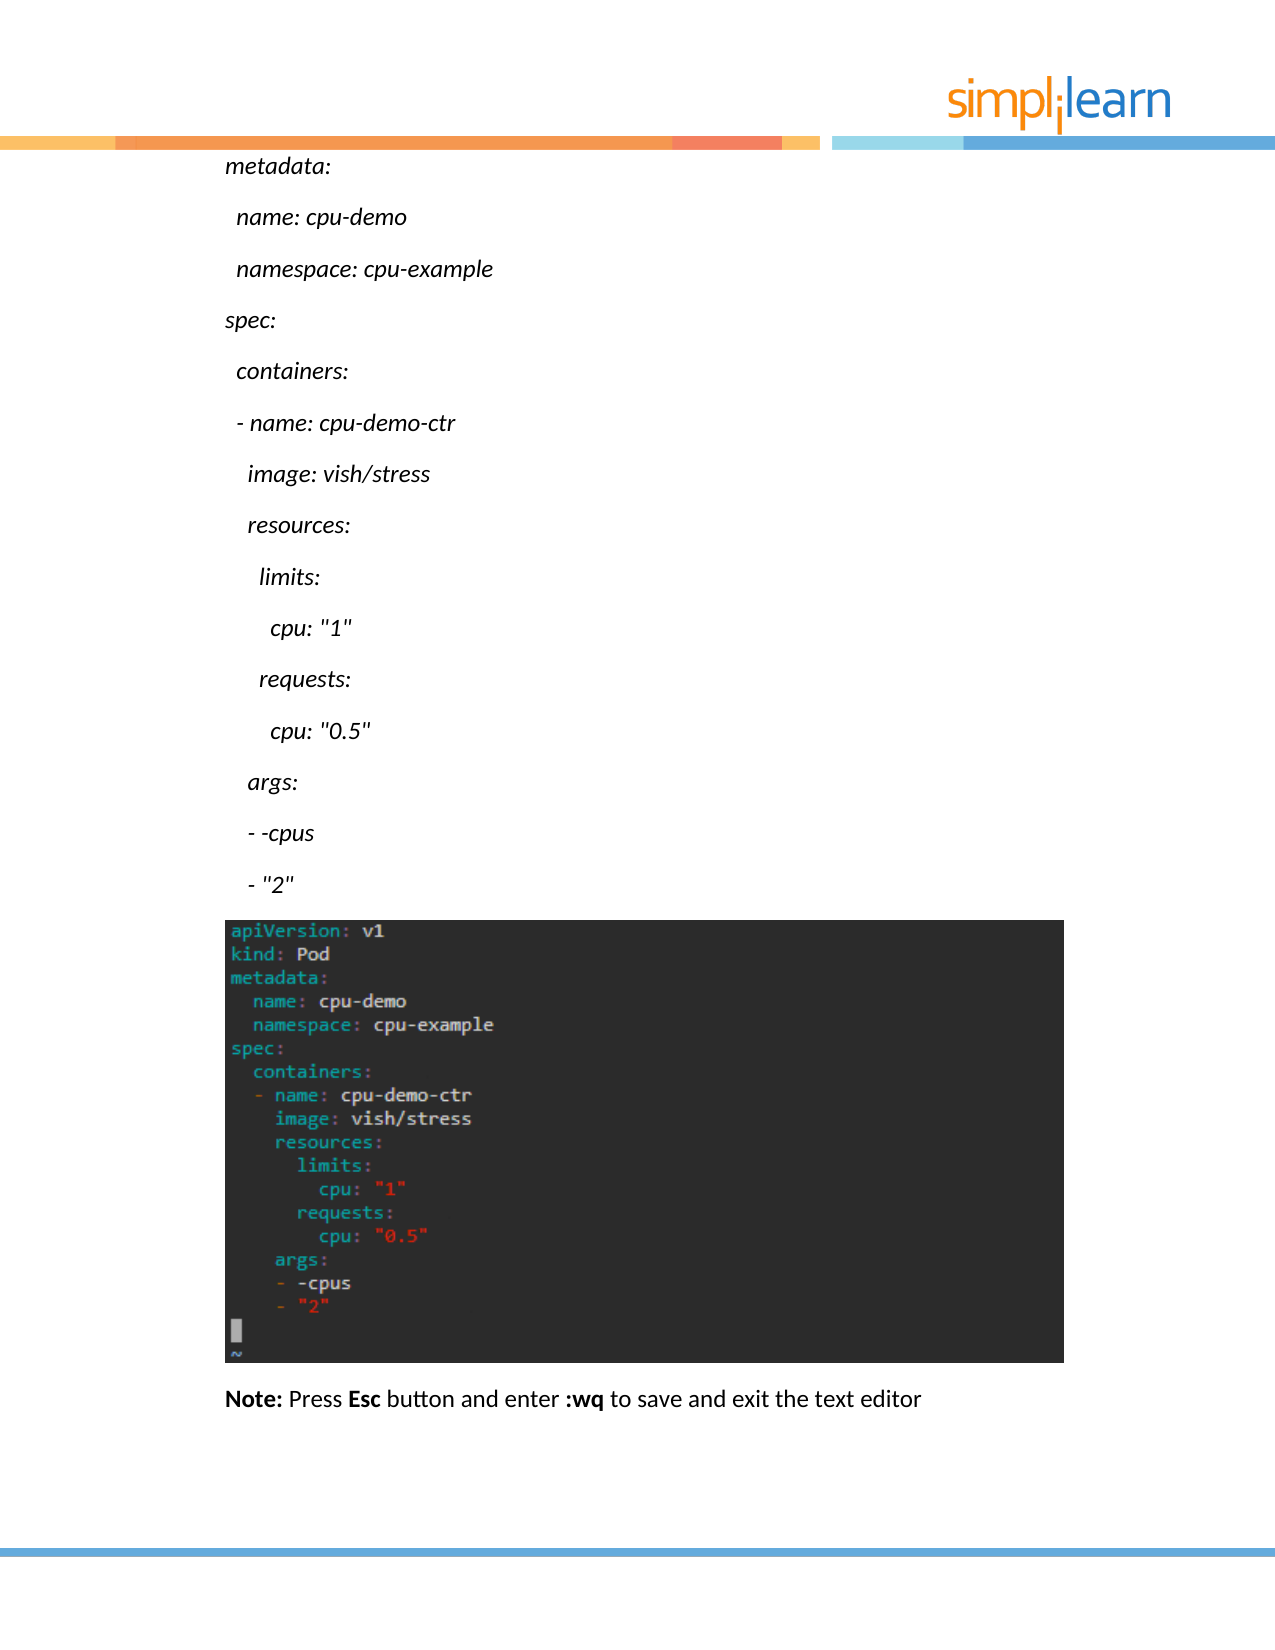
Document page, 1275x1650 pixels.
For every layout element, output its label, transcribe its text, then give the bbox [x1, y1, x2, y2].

text resources: [225, 509, 1125, 540]
picture [0, 76, 1275, 150]
text metadata: [225, 150, 1125, 181]
text limits: [225, 561, 1125, 591]
picture [225, 920, 1064, 1363]
text image: vish/stress [225, 458, 1125, 489]
text - "2" [225, 869, 1125, 899]
text name: cpu-demo [225, 201, 1125, 232]
text Note: Press Esc button and enter :wq to save and exit the text editor [150, 1383, 1125, 1414]
text spec: [225, 304, 1125, 334]
text args: [225, 766, 1125, 797]
text requests: [225, 663, 1125, 694]
text - -cpus [225, 818, 1125, 848]
text containers: [225, 355, 1125, 386]
picture [0, 1548, 1275, 1557]
text namespace: cpu-example [225, 253, 1125, 283]
text cpu: "1" [225, 612, 1125, 643]
text cpu: "0.5" [225, 715, 1125, 745]
text - name: cpu-demo-ctr [225, 407, 1125, 437]
